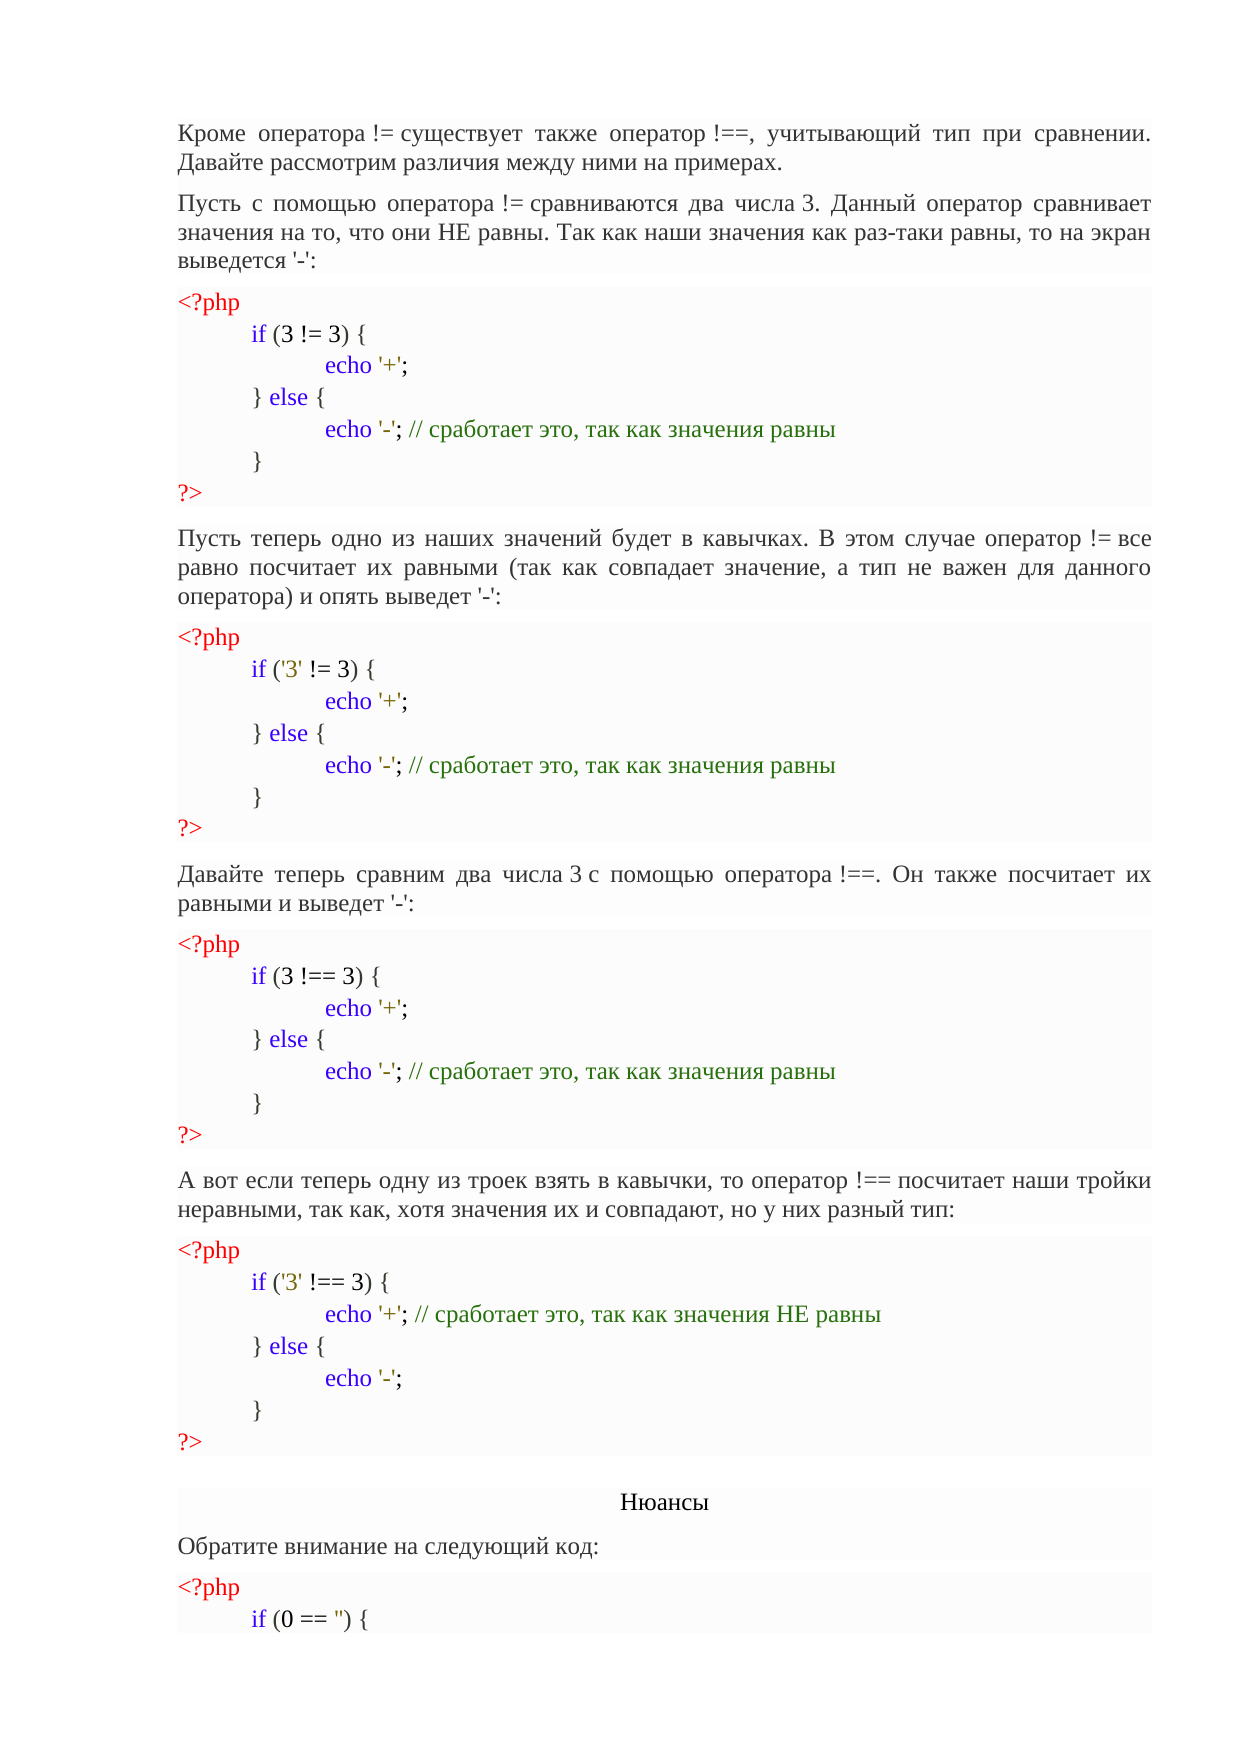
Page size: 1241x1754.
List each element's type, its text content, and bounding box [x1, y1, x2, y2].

text } else { [177, 1024, 1152, 1053]
text echo '+'; // сработает это, так как значения НЕ равны [177, 1299, 1152, 1328]
text Давайте теперь сравним два числа 3 с помощью оператора !==. Он также посчитает их равными и выведет '-': [177, 859, 1152, 916]
text echo '-'; [177, 1363, 1152, 1392]
text ?> [177, 813, 1152, 842]
text Пусть с помощью оператора != сравниваются два числа 3. Данный оператор сравнивает значения на то, что они НЕ равны. Так как наши значения как раз-таки равны, то на экран выведется '-': [177, 188, 1152, 274]
text echo '+'; [177, 351, 1152, 379]
text <?php [177, 622, 1152, 651]
text А вот если теперь одну из троек взять в кавычки, то оператор !== посчитает наши тройки неравными, так как, хотя значения их и совпадают, но у них разный тип: [177, 1166, 1152, 1223]
text Пусть теперь одно из наших значений будет в кавычках. В этом случае оператор != все равно посчитает их равными (так как совпадает значение, а тип не важен для данного оператора) и опять выведет '-': [177, 523, 1152, 610]
text } else { [177, 382, 1152, 411]
text echo '-'; // сработает это, так как значения равны [177, 414, 1152, 443]
text } [177, 782, 1152, 810]
text Нюансы [177, 1487, 1152, 1516]
text } else { [177, 1331, 1152, 1360]
text <?php [177, 287, 1152, 316]
text } [177, 1395, 1152, 1424]
text <?php [177, 1236, 1152, 1264]
text Кроме оператора != существует также оператор !==, учитывающий тип при сравнении. Давайте рассмотрим различия между ними на примерах. [177, 118, 1152, 176]
text if (0 == '') { [177, 1604, 1152, 1633]
text echo '-'; // сработает это, так как значения равны [177, 750, 1152, 778]
text if ('3' !== 3) { [177, 1267, 1152, 1296]
text <?php [177, 1572, 1152, 1601]
text if (3 != 3) { [177, 319, 1152, 347]
text echo '+'; [177, 993, 1152, 1021]
text ?> [177, 478, 1152, 507]
text if (3 !== 3) { [177, 961, 1152, 989]
text ?> [177, 1427, 1152, 1456]
text } else { [177, 718, 1152, 747]
text } [177, 446, 1152, 475]
text <?php [177, 929, 1152, 958]
text } [177, 1088, 1152, 1117]
text if ('3' != 3) { [177, 654, 1152, 683]
text ?> [177, 1120, 1152, 1149]
text echo '-'; // сработает это, так как значения равны [177, 1056, 1152, 1085]
text echo '+'; [177, 686, 1152, 715]
text Обратите внимание на следующий код: [177, 1531, 1152, 1560]
